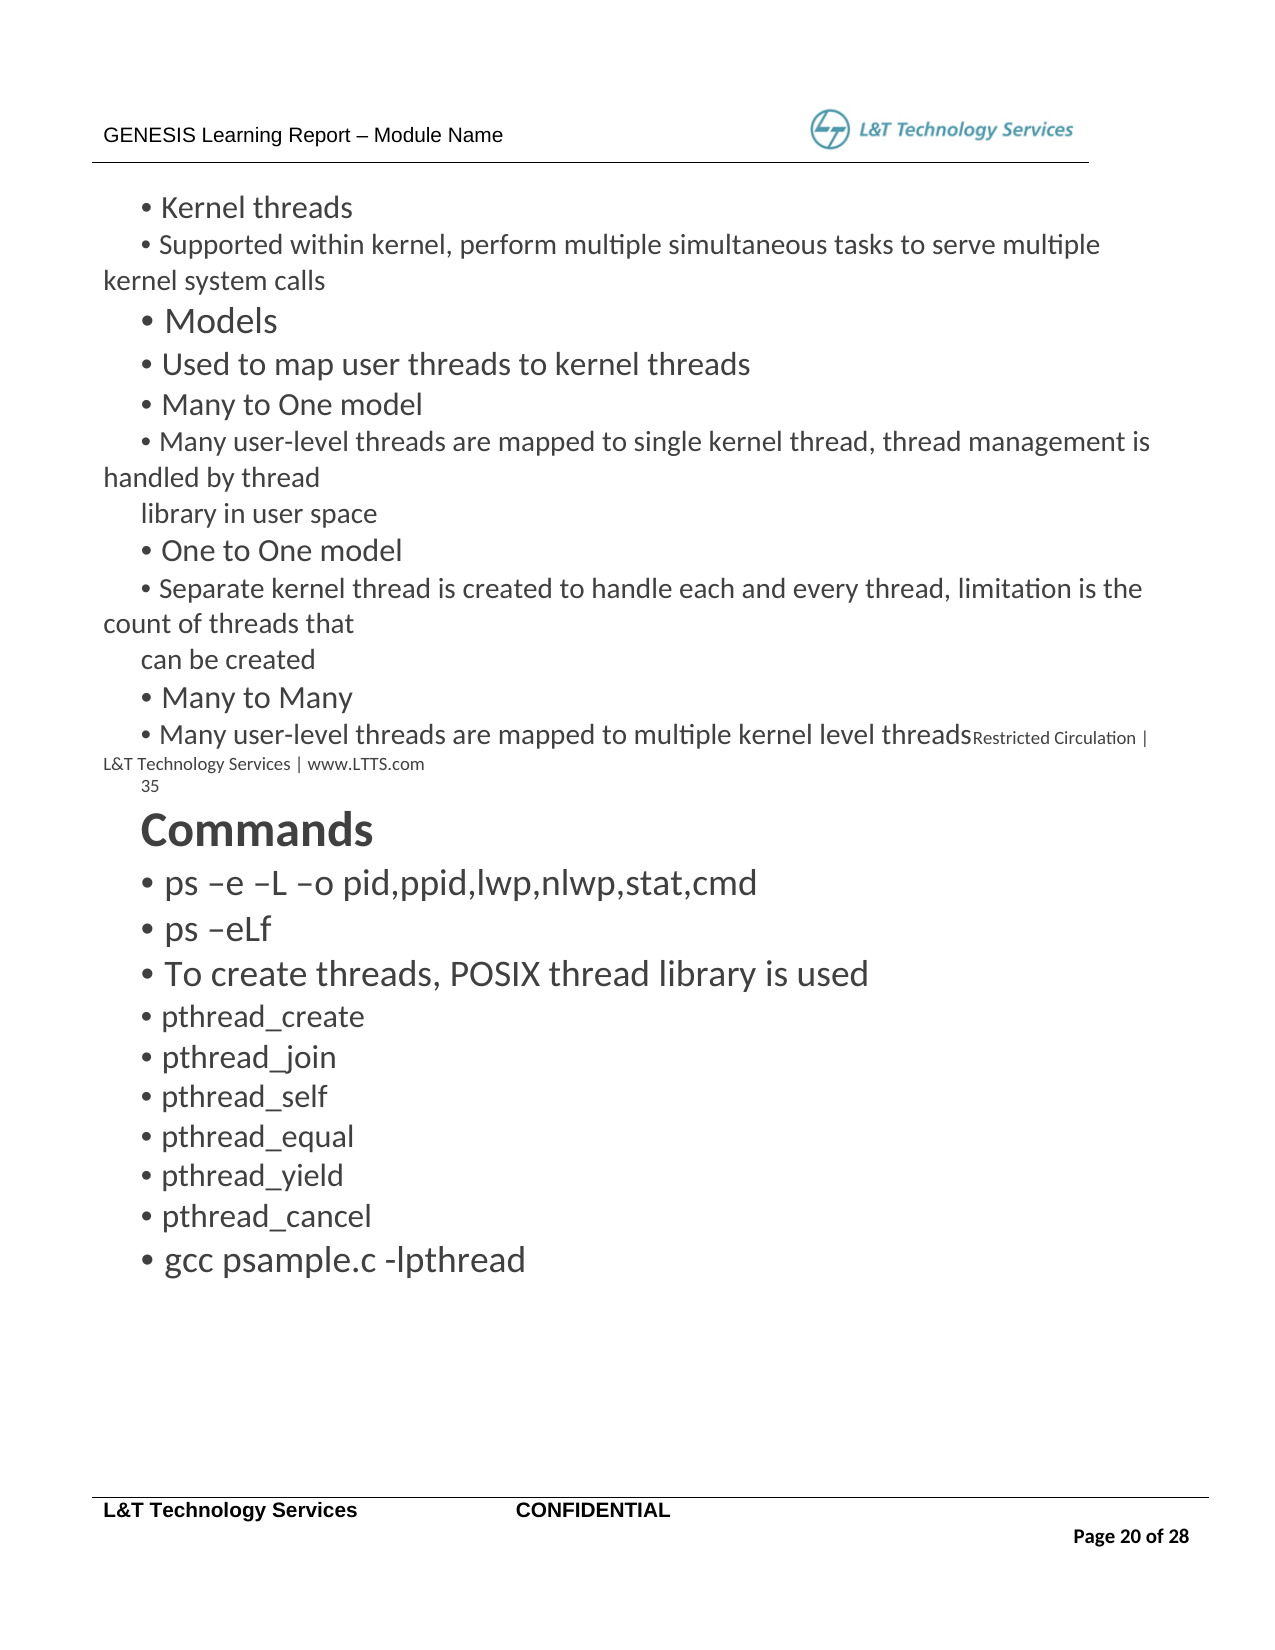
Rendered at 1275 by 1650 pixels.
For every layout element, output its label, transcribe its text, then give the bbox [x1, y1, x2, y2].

text • pthread_equal [103, 1116, 1162, 1155]
text • pthread_create [103, 996, 1162, 1036]
text • Used to map user threads to kernel threads [103, 343, 1162, 384]
text • Many user-level threads are mapped to multiple kernel level threadsRestricted Circulation | L&T Technology Services | www.LTTS.com [103, 716, 1162, 775]
text • One to One model [103, 530, 1162, 570]
text • Many to One model [103, 384, 1162, 423]
text • ps –eLf [103, 904, 1162, 950]
text • Separate kernel thread is created to handle each and every thread, limitation is the count of threads that [103, 570, 1162, 641]
text • pthread_self [103, 1076, 1162, 1116]
text • Many to Many [103, 677, 1162, 716]
text • Many user-level threads are mapped to single kernel thread, thread management is handled by thread [103, 423, 1162, 495]
text • pthread_yield [103, 1155, 1162, 1195]
text • Models [103, 297, 1162, 343]
text • pthread_join [103, 1036, 1162, 1076]
text • ps –e –L –o pid,ppid,lwp,nlwp,stat,cmd [103, 859, 1162, 904]
text can be created [103, 641, 1162, 677]
text Commands [103, 798, 1162, 859]
text • pthread_cancel [103, 1195, 1162, 1236]
text • Supported within kernel, perform multiple simultaneous tasks to serve multiple kernel system calls [103, 226, 1162, 297]
text • To create threads, POSIX thread library is used [103, 950, 1162, 996]
text 35 [103, 775, 1162, 798]
text library in user space [103, 495, 1162, 530]
text • gcc psample.c -lpthread [103, 1236, 1162, 1281]
text • Kernel threads [103, 187, 1162, 226]
